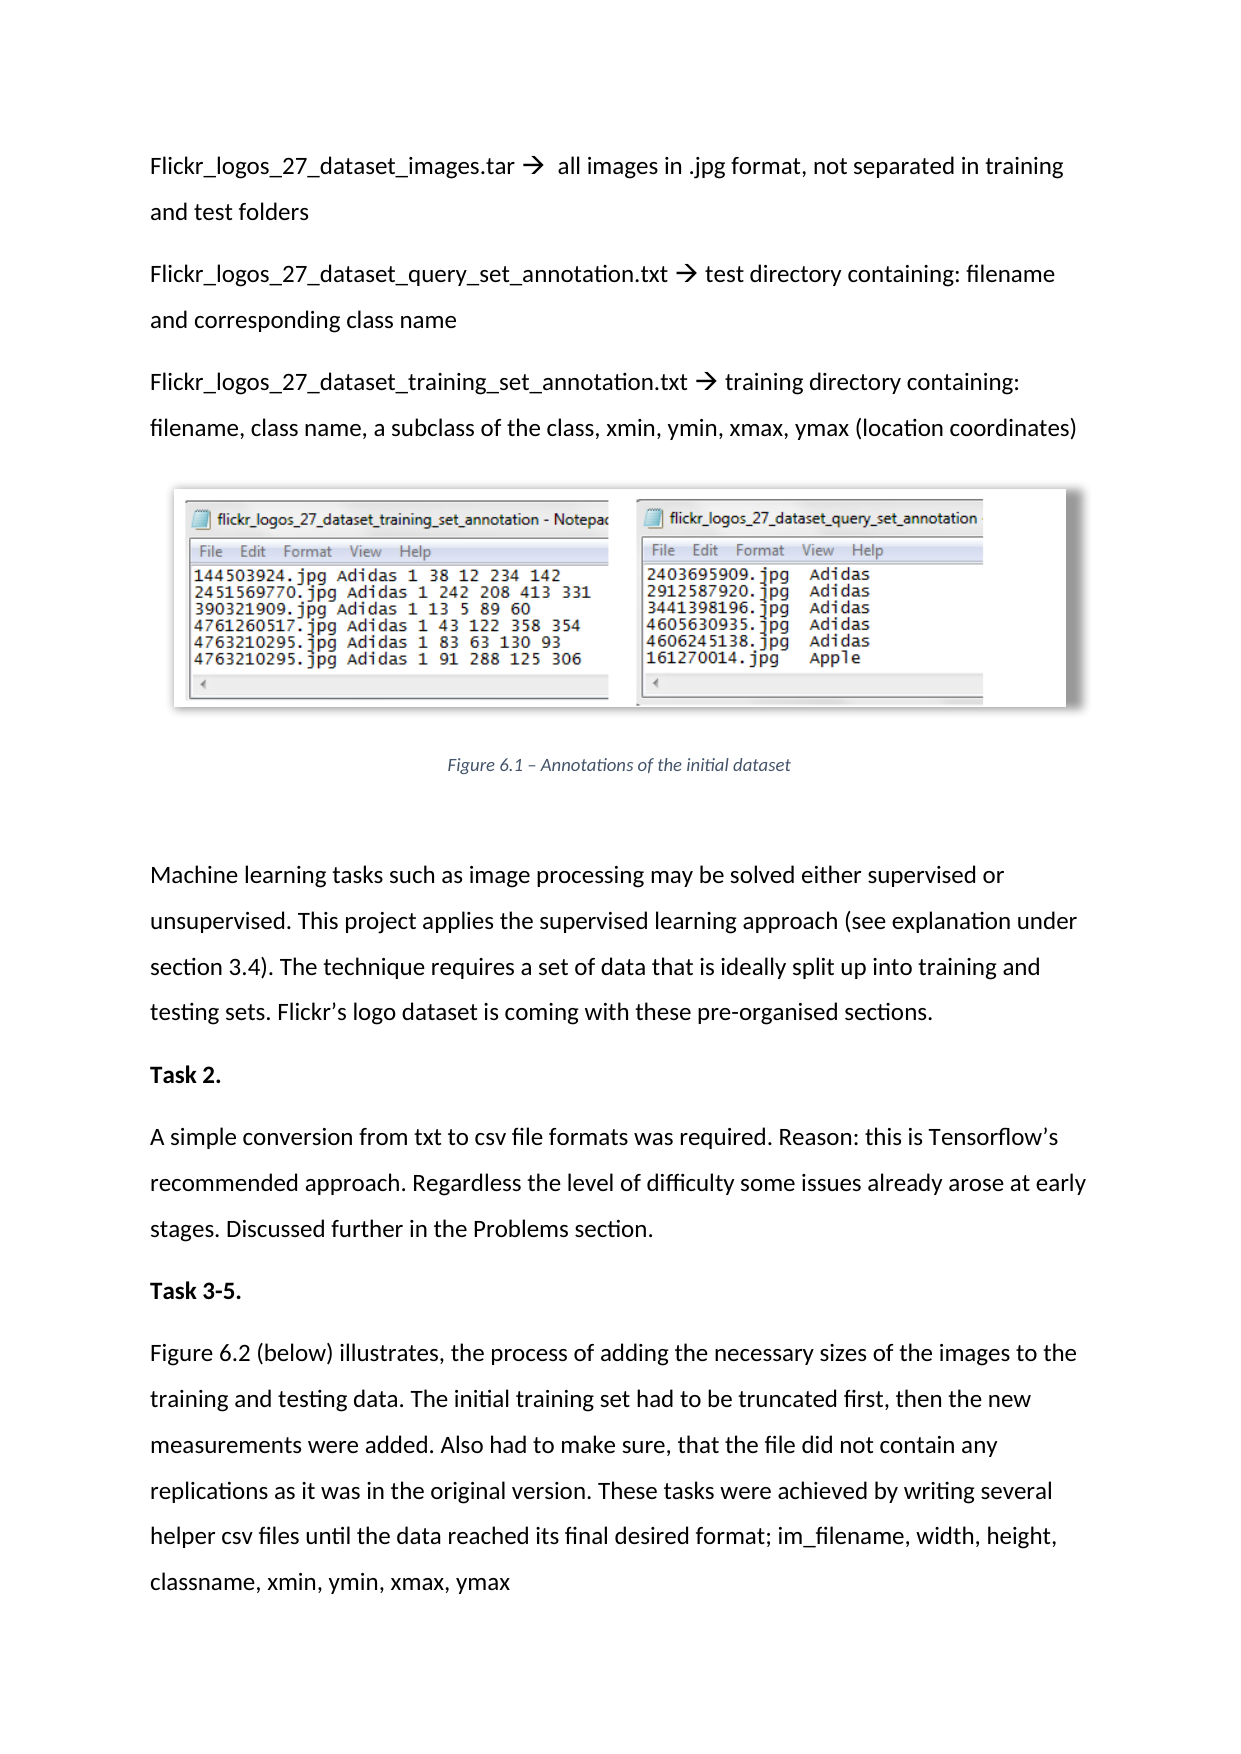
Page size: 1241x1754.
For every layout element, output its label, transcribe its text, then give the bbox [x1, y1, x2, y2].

text Flickr_logos_27_dataset_training_set_annotation.txt training directory containing: filename, class name, a subclass of the class, xmin, ymin, xmax, ymax (location coordinates) [150, 366, 1090, 442]
text Figure 6.2 (below) illustrates, the process of adding the necessary sizes of the images to the training and testing data. The initial training set had to be truncated first, then the new measurements were added. Also had to make sure, that the file did not contain any replications as it was in the original version. These tasks were achieved by writing several helper csv files until the data reached its final desired format; im_filename, width, height, classname, xmin, ymin, xmax, ymax [150, 1338, 1090, 1597]
text Figure 6.1 – Annotations of the initial dataset [150, 753, 1090, 776]
text Task 3-5. [150, 1275, 1090, 1306]
text A simple conversion from txt to csv file formats was required. Reason: this is Tensorflow’s recommended approach. Regardless the level of difficulty some issues already arose at early stages. Discussed further in the Problems section. [150, 1121, 1090, 1243]
text Task 2. [150, 1059, 1090, 1089]
text Flickr_logos_27_dataset_query_set_annotation.txt test directory containing: filename and corresponding class name [150, 258, 1090, 334]
text Flickr_logos_27_dataset_images.tar all images in .jpg format, not separated in training and test folders [150, 150, 1090, 226]
text Machine learning tasks such as image processing may be solved either supervised or unsupervised. This project applies the supervised learning approach (see explanation under section 3.4). The technique requires a set of data that is ideally split up into training and testing sets. Flickr’s logo dataset is coming with these pre-organised sections. [150, 859, 1090, 1027]
picture [174, 489, 1066, 707]
